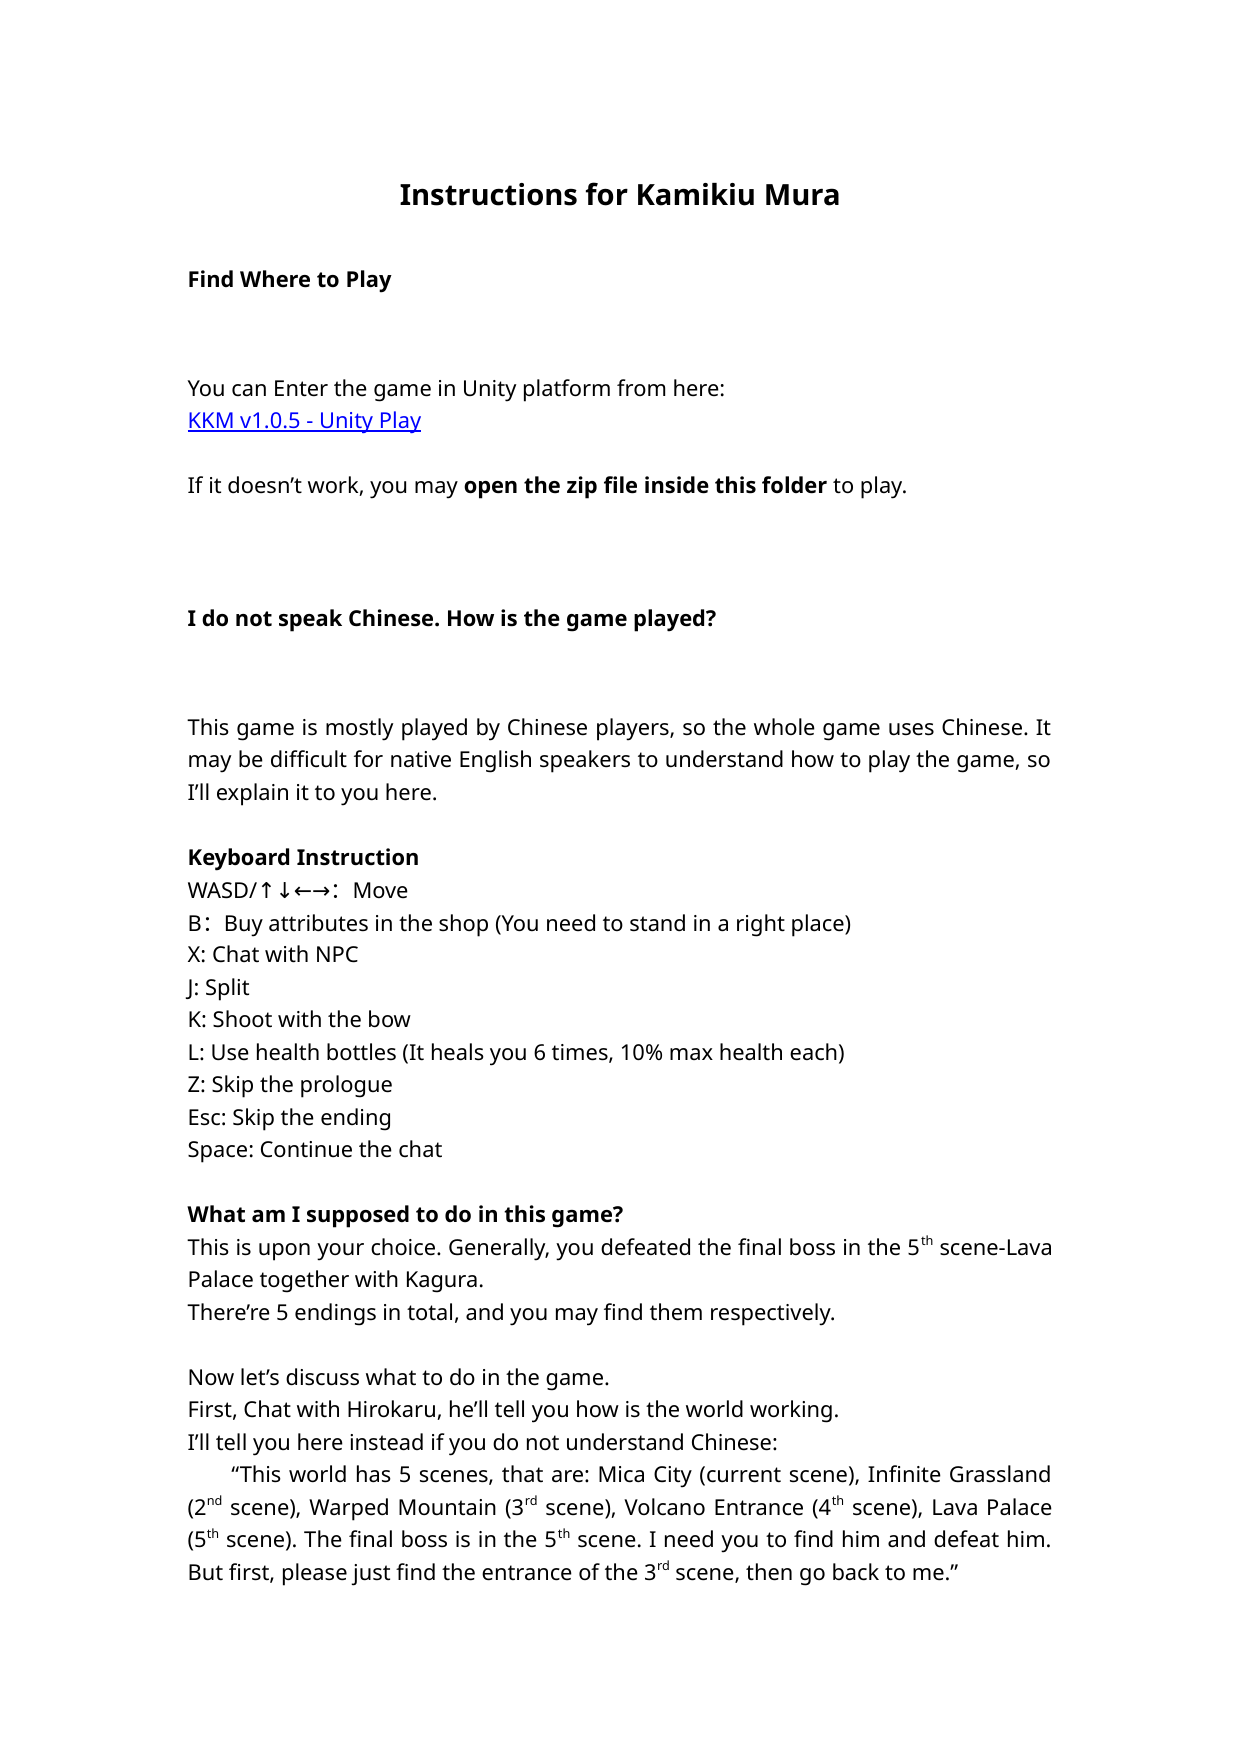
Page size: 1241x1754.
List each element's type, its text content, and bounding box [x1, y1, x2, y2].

text WASD/↑↓←→：Move [187, 873, 1053, 906]
text What am I supposed to do in this game? [187, 1198, 1053, 1231]
text L: Use health bottles (It heals you 6 times, 10% max health each) [187, 1036, 1053, 1068]
subtitle I do not speak Chinese. How is the game played? [187, 602, 1053, 634]
text Instructions for Kamikiu Mura [187, 162, 1053, 227]
text This game is mostly played by Chinese players, so the whole game uses Chinese. It may be difficult for native English speakers to understand how to play the game, so I’ll explain it to you here. [187, 711, 1053, 808]
text J: Split [187, 971, 1053, 1003]
text First, Chat with Hirokaru, he’ll tell you how is the world working. [187, 1393, 1053, 1426]
text B：Buy attributes in the shop (You need to stand in a right place) [187, 906, 1053, 938]
text There’re 5 endings in total, and you may find them respectively. [187, 1296, 1053, 1328]
text Z: Skip the prologue [187, 1068, 1053, 1101]
text KKM v1.0.5 - Unity Play [187, 404, 1053, 436]
text “This world has 5 scenes, that are: Mica City (current scene), Infinite Grassland (2nd scene), Warped Mountain (3rd scene), Volcano Entrance (4th scene), Lava Palace (5th scene). The final boss is in the 5th scene. I need you to find him and defeat him. But first, please just find the entrance of the 3rd scene, then go back to me.” [187, 1458, 1053, 1588]
text Keyboard Instruction [187, 841, 1053, 873]
text This is upon your choice. Generally, you defeated the final boss in the 5th scene-Lava Palace together with Kagura. [187, 1231, 1053, 1296]
text K: Shoot with the bow [187, 1003, 1053, 1036]
text I’ll tell you here instead if you do not understand Chinese: [187, 1426, 1053, 1458]
text Space: Continue the chat [187, 1133, 1053, 1166]
text Esc: Skip the ending [187, 1101, 1053, 1133]
text X: Chat with NPC [187, 938, 1053, 971]
subtitle Find Where to Play [187, 262, 1053, 295]
text If it doesn’t work, you may open the zip file inside this folder to play. [187, 469, 1053, 501]
text You can Enter the game in Unity platform from here: [187, 371, 1053, 404]
text Now let’s discuss what to do in the game. [187, 1361, 1053, 1393]
